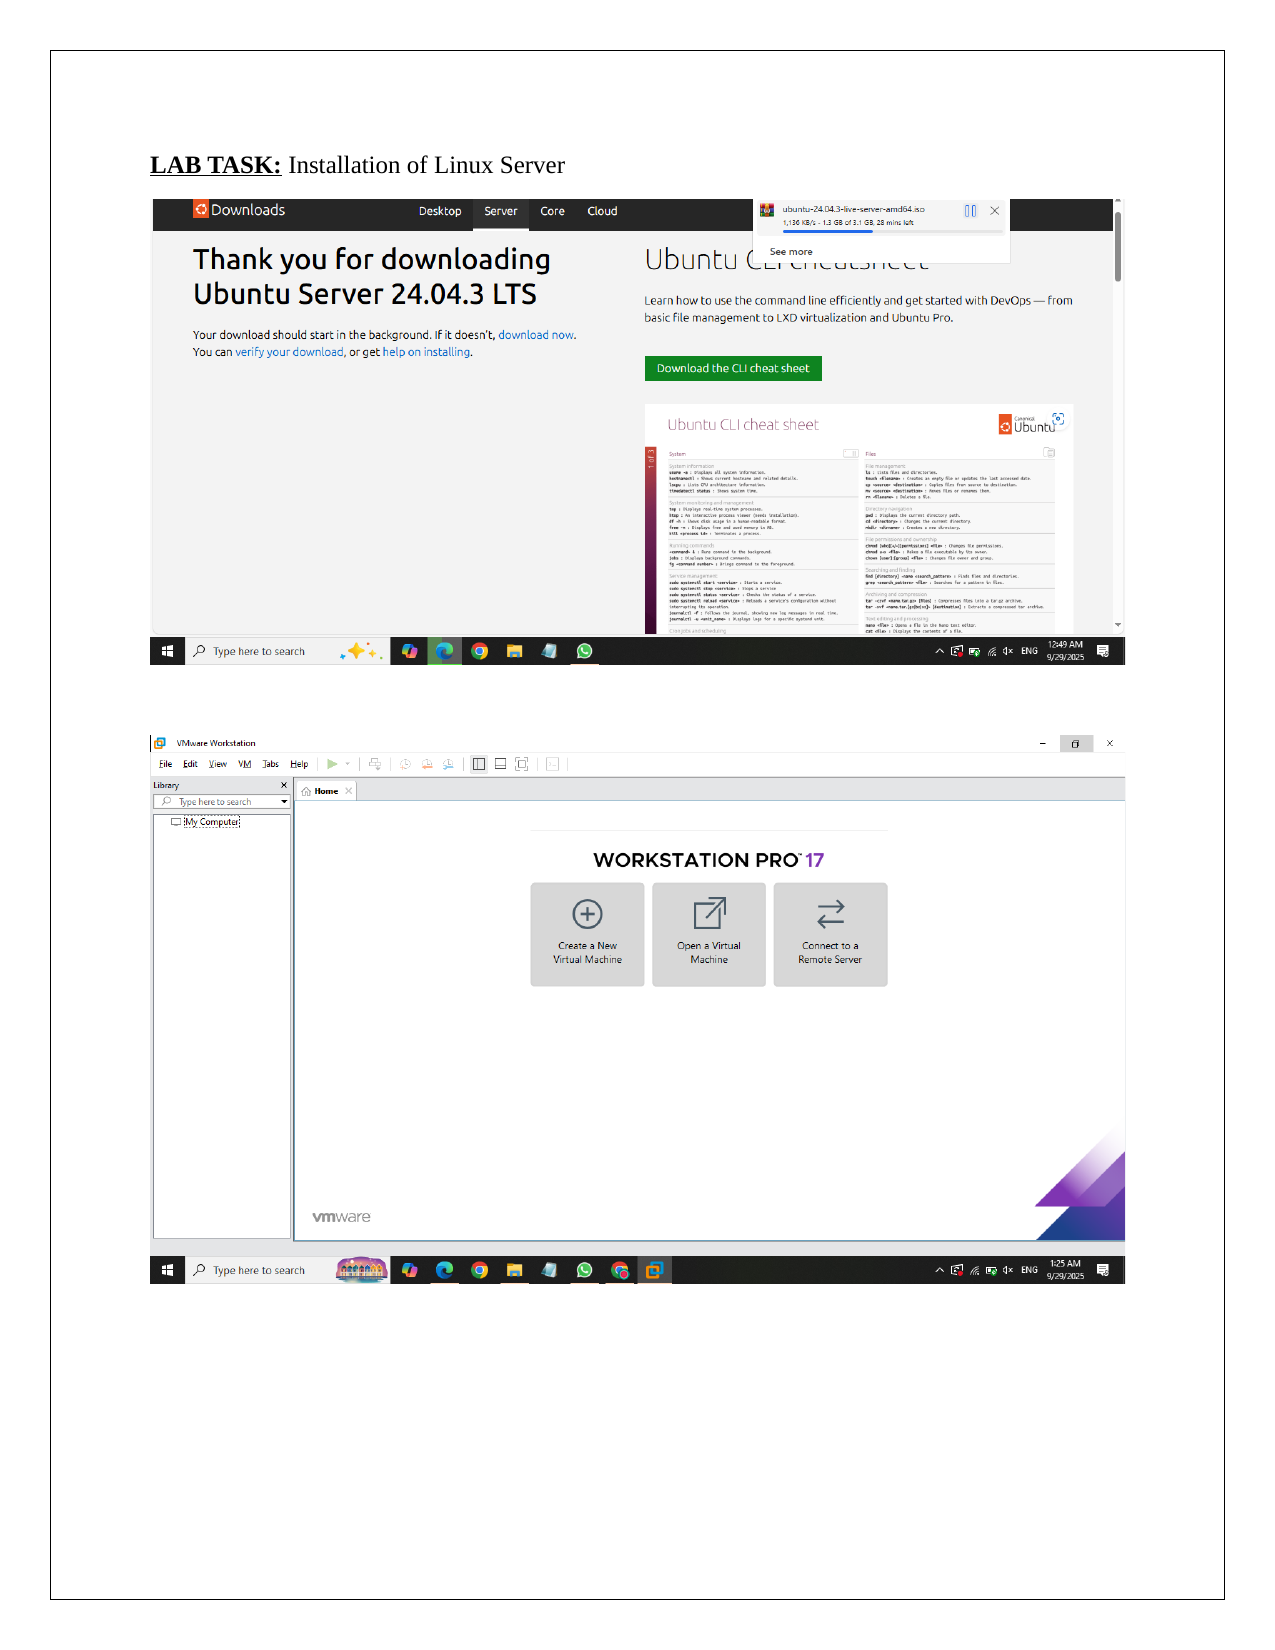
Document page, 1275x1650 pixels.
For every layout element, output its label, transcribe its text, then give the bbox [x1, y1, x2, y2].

picture [150, 735, 1125, 1284]
picture [150, 199, 1125, 665]
text LAB TASK: Installation of Linux Server [150, 150, 1125, 179]
